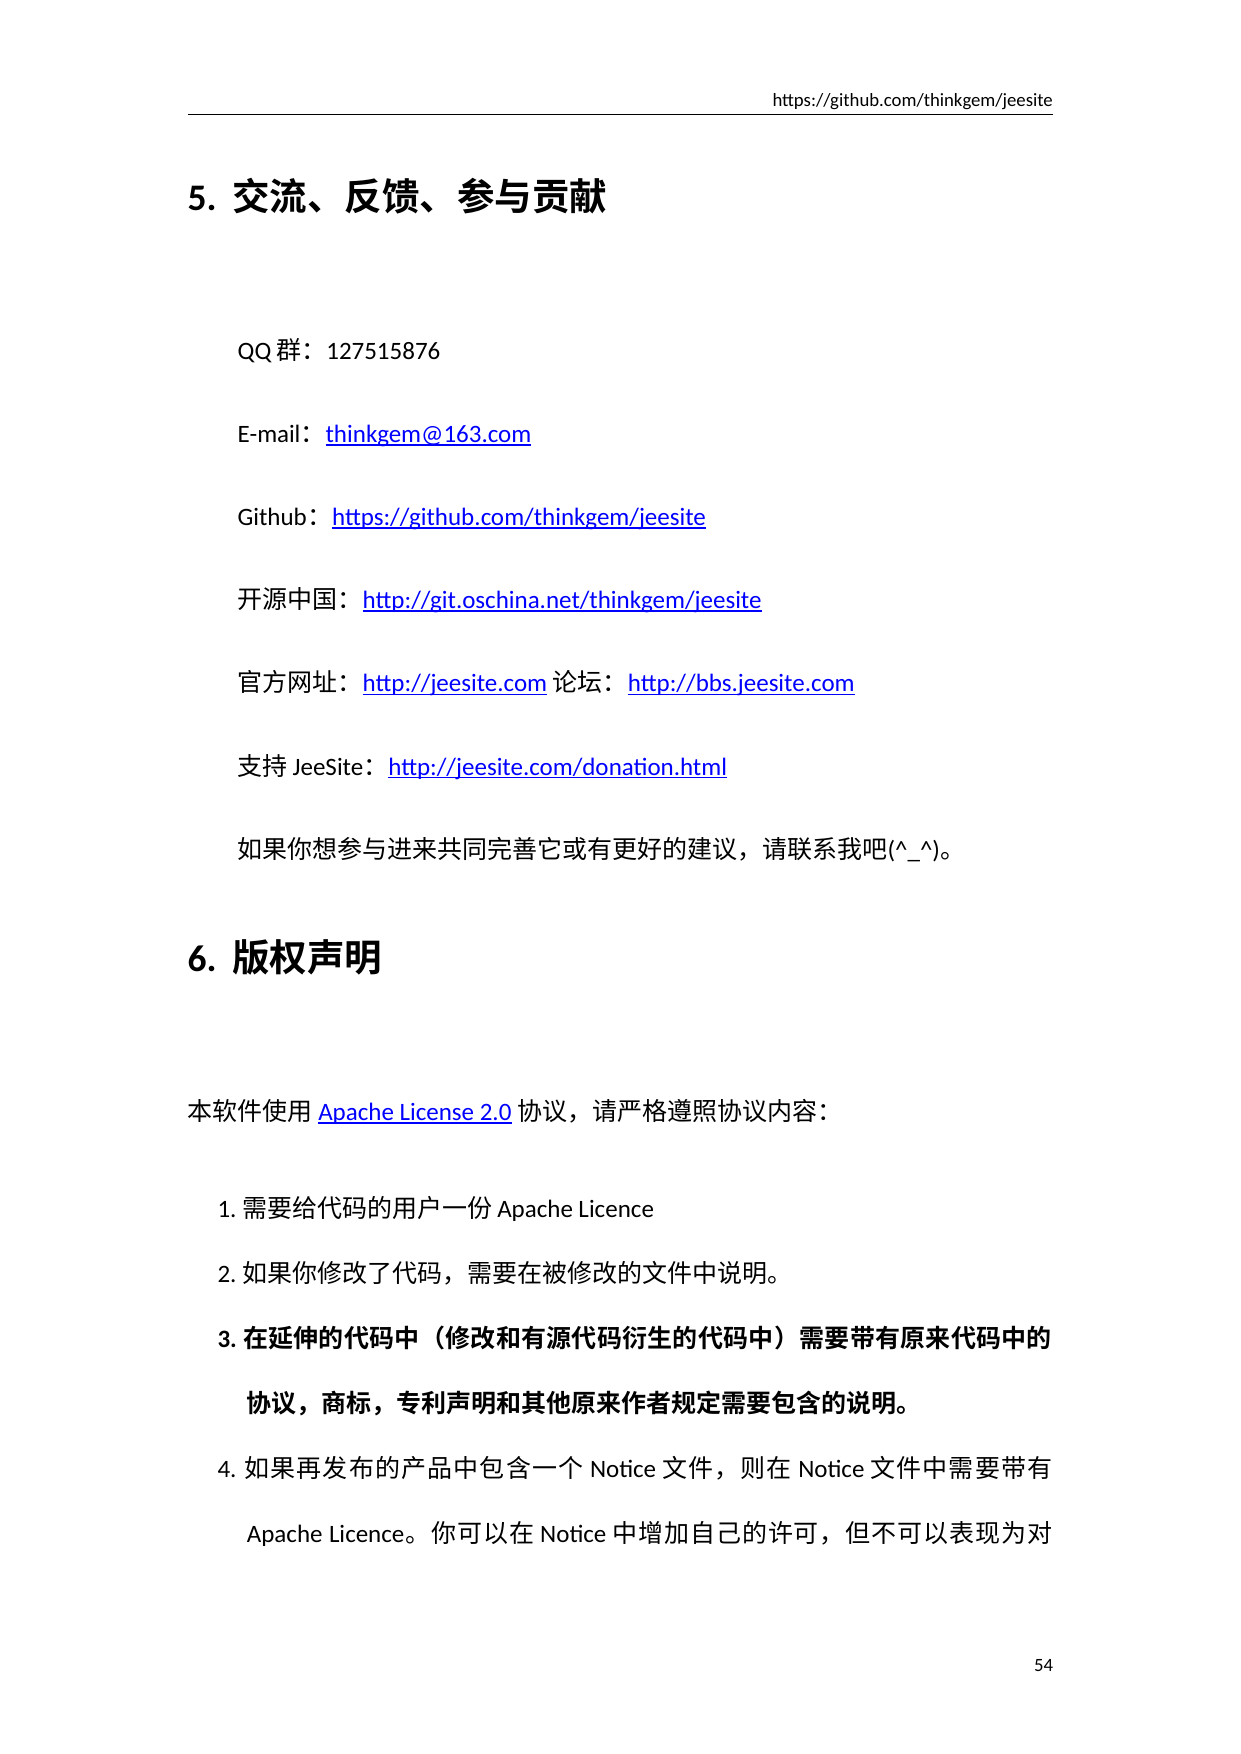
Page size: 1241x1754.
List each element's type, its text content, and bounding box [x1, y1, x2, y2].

list E-mail：thinkgem@163.com [187, 399, 1053, 464]
list 开源中国：http://git.oschina.net/thinkgem/jeesite [187, 565, 1053, 630]
subtitle 交流、反馈、参与贡献 [187, 162, 1053, 227]
list 如果你想参与进来共同完善它或有更好的建议，请联系我吧(^_^)。 [187, 815, 1053, 880]
list QQ群：127515876 [187, 316, 1053, 381]
text 本软件使用 Apache License 2.0 协议，请严格遵照协议内容： [187, 1077, 1053, 1142]
list Github：https://github.com/thinkgem/jeesite [187, 482, 1053, 547]
list 支持JeeSite：http://jeesite.com/donation.html [187, 732, 1053, 797]
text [217, 1434, 1053, 1564]
text 3. 在延伸的代码中（修改和有源代码衍生的代码中）需要带有原来代码中的协议，商标，专利声明和其他原来作者规定需要包含的说明。 [217, 1304, 1053, 1434]
text 1. 需要给代码的用户一份Apache Licence [217, 1174, 1053, 1239]
text 2. 如果你修改了代码，需要在被修改的文件中说明。 [217, 1239, 1053, 1304]
subtitle 版权声明 [187, 923, 1053, 988]
list 官方网址：http://jeesite.com 论坛：http://bbs.jeesite.com [187, 648, 1053, 713]
